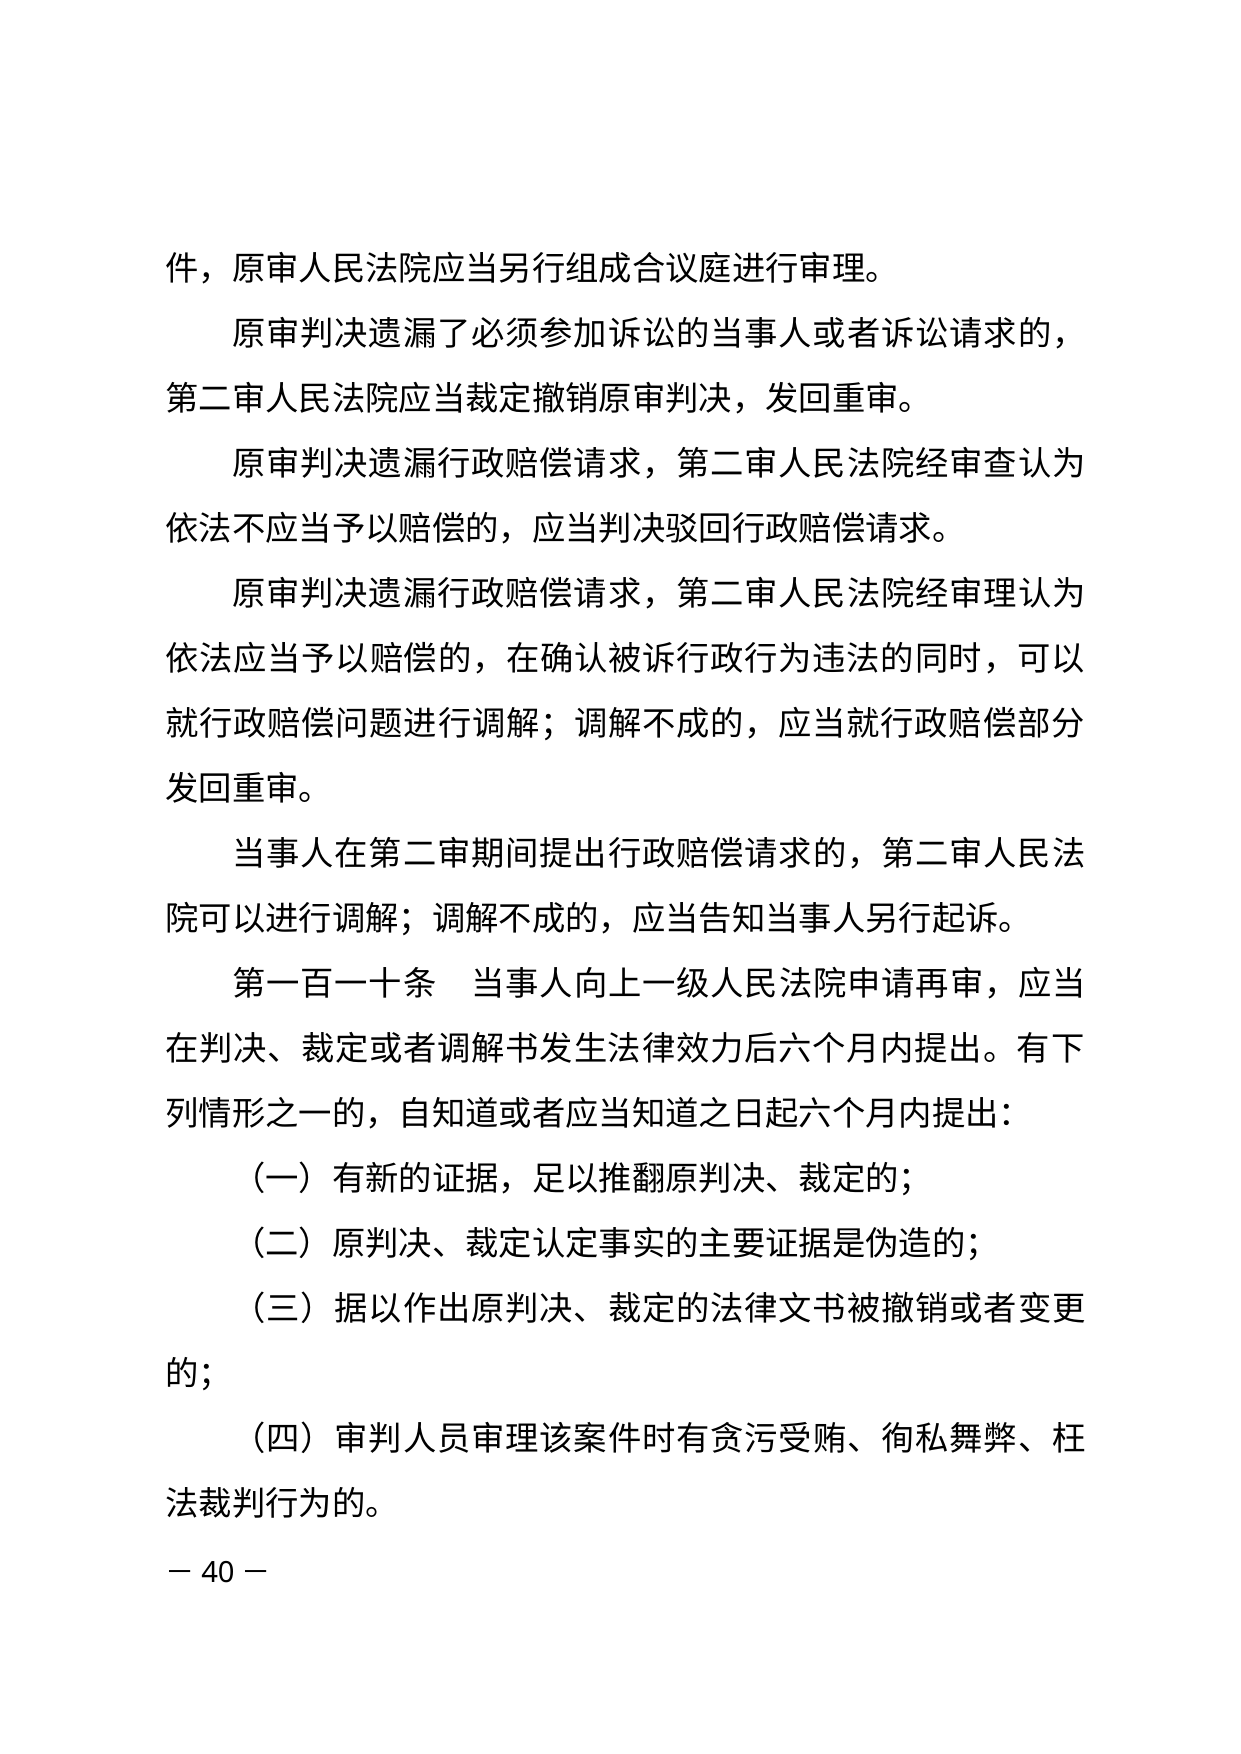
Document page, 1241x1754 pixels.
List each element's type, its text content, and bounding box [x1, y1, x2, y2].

text 原审判决遗漏行政赔偿请求，第二审人民法院经审理认为依法应当予以赔偿的，在确认被诉行政行为违法的同时，可以就行政赔偿问题进行调解；调解不成的，应当就行政赔偿部分发回重审。 [165, 558, 1087, 818]
text （四）审判人员审理该案件时有贪污受贿、徇私舞弊、枉法裁判行为的。 [165, 1403, 1087, 1533]
text （一）有新的证据，足以推翻原判决、裁定的； [165, 1143, 1087, 1208]
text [165, 233, 1087, 298]
text 第一百一十条 当事人向上一级人民法院申请再审，应当在判决、裁定或者调解书发生法律效力后六个月内提出。有下列情形之一的，自知道或者应当知道之日起六个月内提出： [165, 948, 1087, 1143]
text （三）据以作出原判决、裁定的法律文书被撤销或者变更的； [165, 1273, 1087, 1403]
text 当事人在第二审期间提出行政赔偿请求的，第二审人民法院可以进行调解；调解不成的，应当告知当事人另行起诉。 [165, 818, 1087, 948]
text （二）原判决、裁定认定事实的主要证据是伪造的； [165, 1208, 1087, 1273]
text 原审判决遗漏了必须参加诉讼的当事人或者诉讼请求的，第二审人民法院应当裁定撤销原审判决，发回重审。 [165, 298, 1087, 428]
text 原审判决遗漏行政赔偿请求，第二审人民法院经审查认为依法不应当予以赔偿的，应当判决驳回行政赔偿请求。 [165, 428, 1087, 558]
